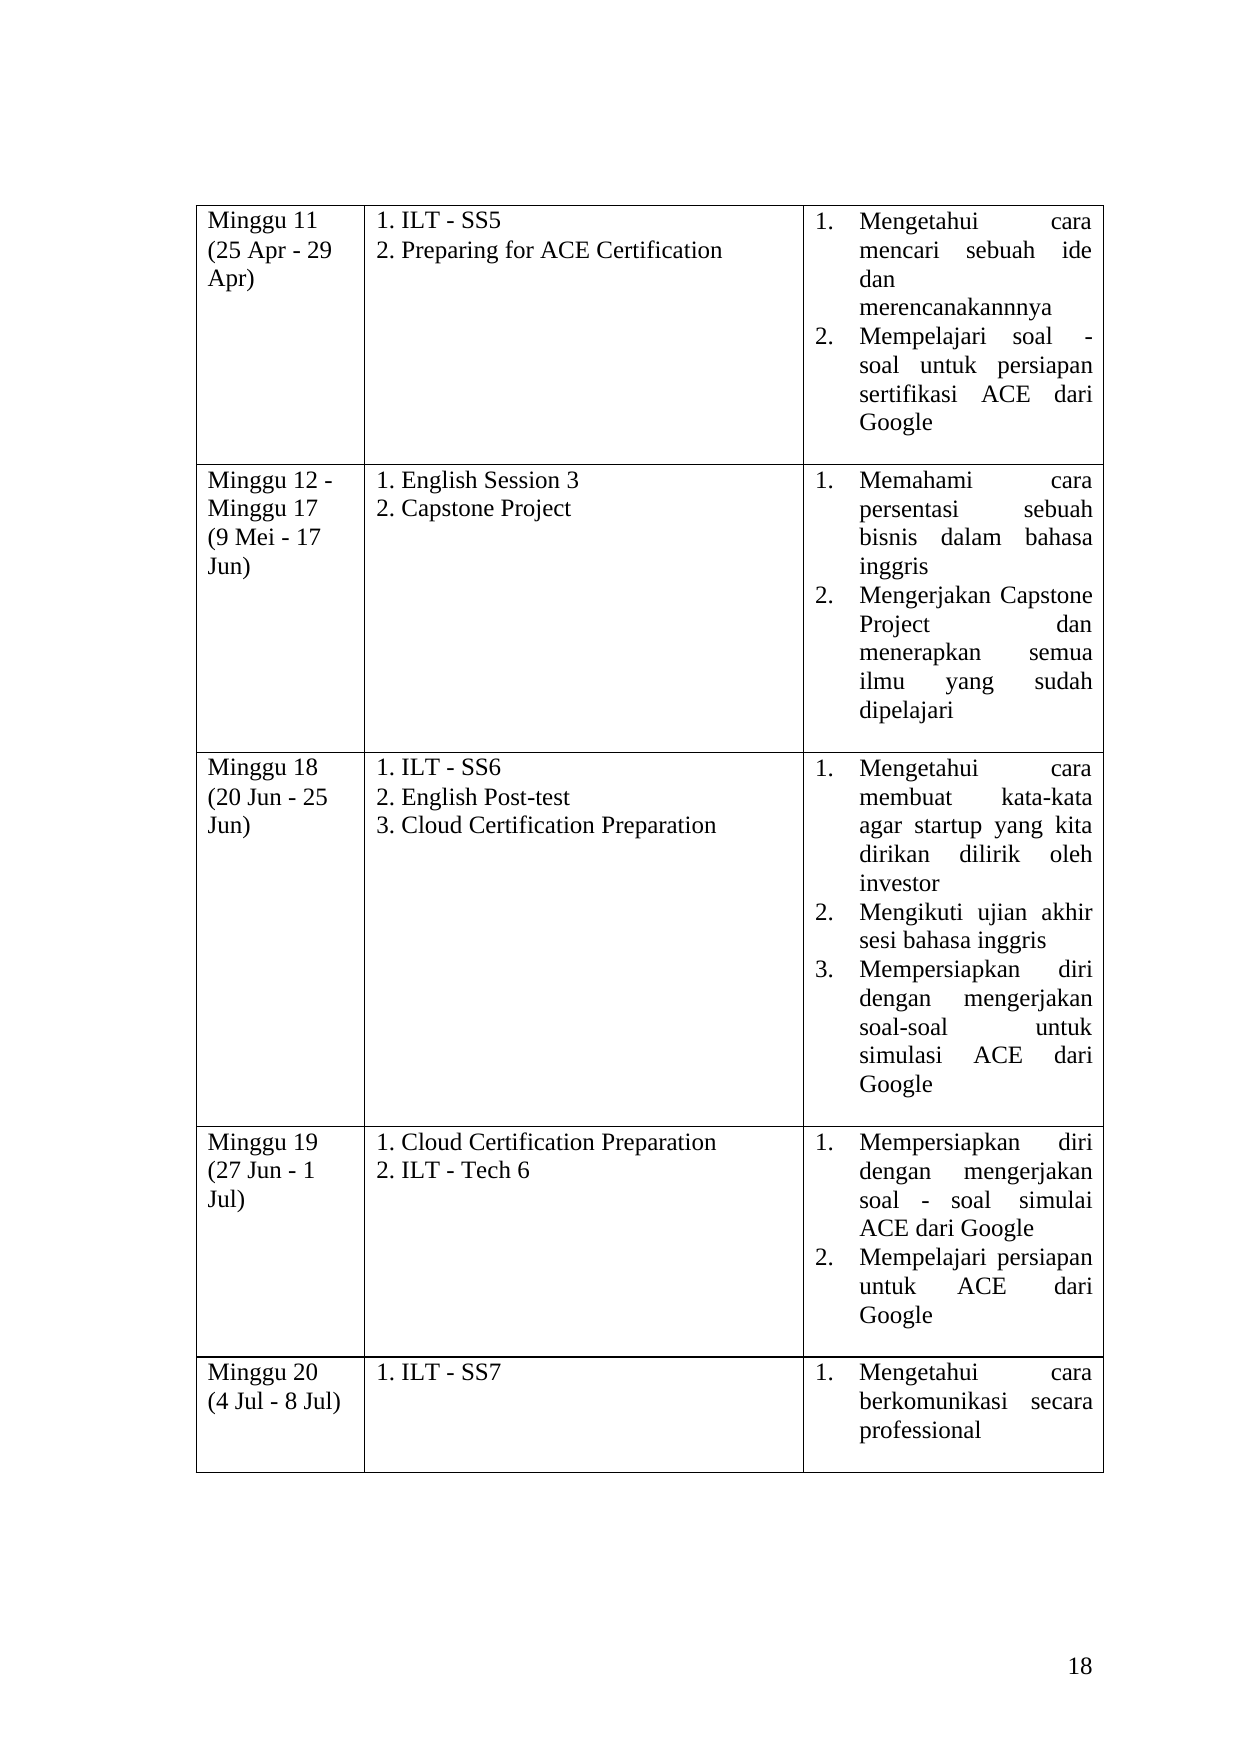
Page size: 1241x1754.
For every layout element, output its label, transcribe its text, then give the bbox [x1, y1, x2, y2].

table_cell Mempersiapkan diri dengan mengerjakan soal - soal simulai ACE dari Google Mempelajari persiapan untuk ACE dari Google [804, 1127, 1103, 1356]
table_cell Cloud Certification Preparation ILT - Tech 6 [365, 1127, 803, 1356]
table_cell Memahami cara persentasi sebuah bisnis dalam bahasa inggris Mengerjakan Capstone Project dan menerapkan semua ilmu yang sudah dipelajari [804, 465, 1103, 752]
table_cell Minggu 19 (27 Jun - 1 Jul) [197, 1127, 364, 1356]
table_cell Minggu 12 - Minggu 17 (9 Mei - 17 Jun) [197, 465, 364, 752]
table_header Minggu 11 (25 Apr - 29 Apr) [197, 206, 364, 464]
table_cell Minggu 18 (20 Jun - 25 Jun) [197, 753, 364, 1126]
table_cell Mengetahui cara membuat kata-kata agar startup yang kita dirikan dilirik oleh investor Mengikuti ujian akhir sesi bahasa inggris Mempersiapkan diri dengan mengerjakan soal-soal untuk simulasi ACE dari Google [804, 753, 1103, 1126]
table_header Mengetahui cara mencari sebuah ide dan merencanakannnya Mempelajari soal - soal untuk persiapan sertifikasi ACE dari Google [804, 206, 1103, 464]
table_cell 1. ILT - SS7 [365, 1358, 803, 1472]
table_header ILT - SS5 Preparing for ACE Certification [365, 206, 803, 464]
table_cell Minggu 20 (4 Jul - 8 Jul) [197, 1358, 364, 1472]
table_cell English Session 3 Capstone Project [365, 465, 803, 752]
table_cell ILT - SS6 English Post-test Cloud Certification Preparation [365, 753, 803, 1126]
table_cell 1. Mengetahui cara berkomunikasi secara professional [804, 1358, 1103, 1472]
